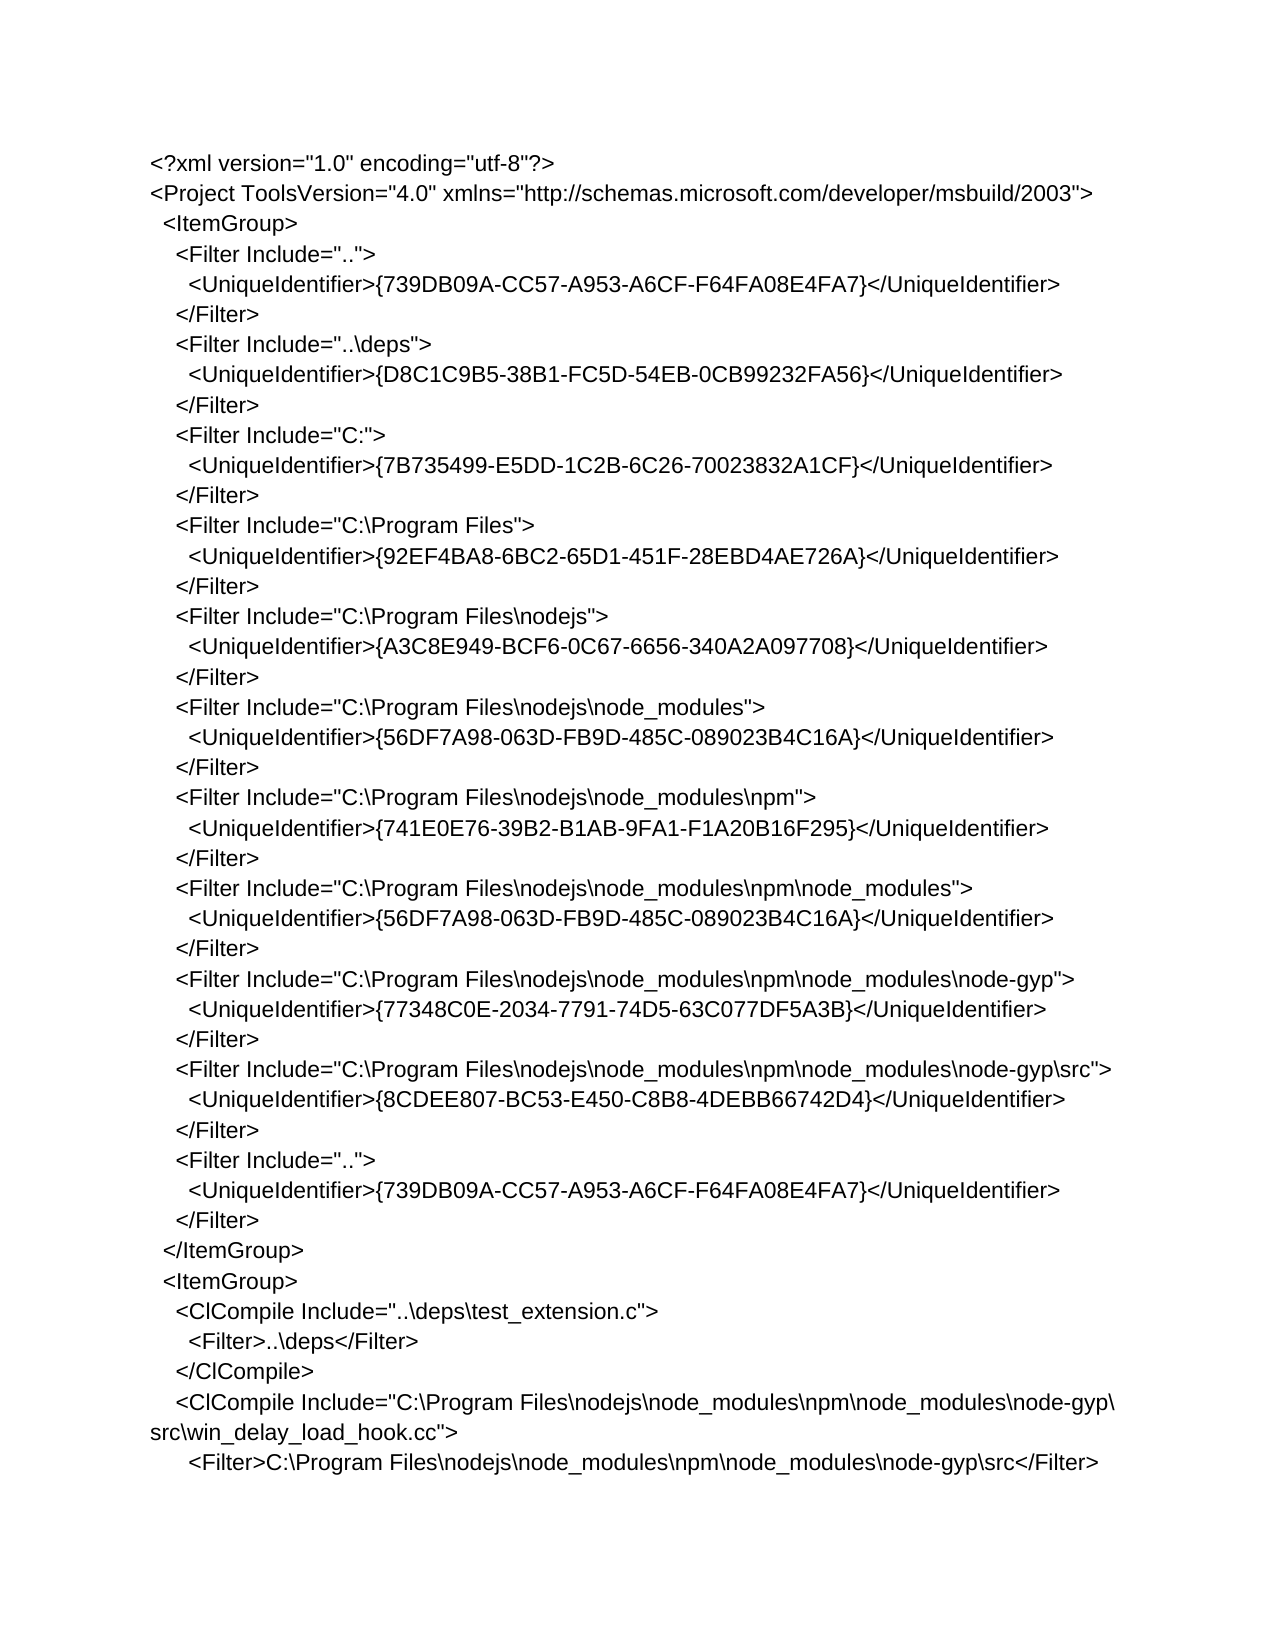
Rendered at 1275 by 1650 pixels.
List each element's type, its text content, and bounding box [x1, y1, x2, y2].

text <Filter Include="C:\Program Files\nodejs\node_modules"> [150, 694, 1125, 720]
text </Filter> [150, 754, 1125, 781]
text <Filter Include="C:\Program Files\nodejs\node_modules\npm\node_modules\node-gyp"> [150, 966, 1125, 992]
text </ClCompile> [150, 1358, 1125, 1385]
text <Filter Include="C:\Program Files\nodejs\node_modules\npm"> [150, 784, 1125, 811]
text <Filter Include="C:"> [150, 422, 1125, 448]
text <Filter Include="C:\Program Files"> [150, 512, 1125, 539]
text <Filter Include="..\deps"> [150, 331, 1125, 358]
text <Filter>..\deps</Filter> [150, 1328, 1125, 1354]
text <Filter Include=".."> [150, 1147, 1125, 1173]
text <UniqueIdentifier>{7B735499-E5DD-1C2B-6C26-70023832A1CF}</UniqueIdentifier> [150, 452, 1125, 478]
text <ClCompile Include="..\deps\test_extension.c"> [150, 1298, 1125, 1324]
text </Filter> [150, 1026, 1125, 1052]
text <UniqueIdentifier>{A3C8E949-BCF6-0C67-6656-340A2A097708}</UniqueIdentifier> [150, 633, 1125, 660]
text <UniqueIdentifier>{739DB09A-CC57-A953-A6CF-F64FA08E4FA7}</UniqueIdentifier> [150, 271, 1125, 297]
text </Filter> [150, 482, 1125, 509]
text </ItemGroup> [150, 1237, 1125, 1264]
text <Filter Include=".."> [150, 241, 1125, 267]
text </Filter> [150, 573, 1125, 599]
text <Filter Include="C:\Program Files\nodejs\node_modules\npm\node_modules"> [150, 875, 1125, 901]
text </Filter> [150, 301, 1125, 327]
text <Filter Include="C:\Program Files\nodejs"> [150, 603, 1125, 629]
text <UniqueIdentifier>{741E0E76-39B2-B1AB-9FA1-F1A20B16F295}</UniqueIdentifier> [150, 814, 1125, 841]
text <Filter Include="C:\Program Files\nodejs\node_modules\npm\node_modules\node-gyp\src"> [150, 1056, 1125, 1083]
text <UniqueIdentifier>{56DF7A98-063D-FB9D-485C-089023B4C16A}</UniqueIdentifier> [150, 724, 1125, 750]
text <UniqueIdentifier>{92EF4BA8-6BC2-65D1-451F-28EBD4AE726A}</UniqueIdentifier> [150, 543, 1125, 569]
text <ItemGroup> [150, 210, 1125, 237]
text </Filter> [150, 935, 1125, 962]
text <Filter>C:\Program Files\nodejs\node_modules\npm\node_modules\node-gyp\src</Filter> [150, 1449, 1125, 1475]
text <UniqueIdentifier>{D8C1C9B5-38B1-FC5D-54EB-0CB99232FA56}</UniqueIdentifier> [150, 361, 1125, 388]
text <?xml version="1.0" encoding="utf-8"?> [150, 150, 1125, 176]
text <UniqueIdentifier>{8CDEE807-BC53-E450-C8B8-4DEBB66742D4}</UniqueIdentifier> [150, 1086, 1125, 1113]
text </Filter> [150, 1117, 1125, 1143]
text <ItemGroup> [150, 1268, 1125, 1294]
text </Filter> [150, 392, 1125, 418]
text </Filter> [150, 663, 1125, 690]
text </Filter> [150, 1207, 1125, 1234]
text <ClCompile Include="C:\Program Files\nodejs\node_modules\npm\node_modules\node-gyp\src\win_delay_load_hook.cc"> [150, 1388, 1125, 1445]
text <UniqueIdentifier>{77348C0E-2034-7791-74D5-63C077DF5A3B}</UniqueIdentifier> [150, 996, 1125, 1022]
text <UniqueIdentifier>{739DB09A-CC57-A953-A6CF-F64FA08E4FA7}</UniqueIdentifier> [150, 1177, 1125, 1203]
text <Project ToolsVersion="4.0" xmlns="http://schemas.microsoft.com/developer/msbuild/2003"> [150, 180, 1125, 207]
text </Filter> [150, 845, 1125, 871]
text <UniqueIdentifier>{56DF7A98-063D-FB9D-485C-089023B4C16A}</UniqueIdentifier> [150, 905, 1125, 932]
